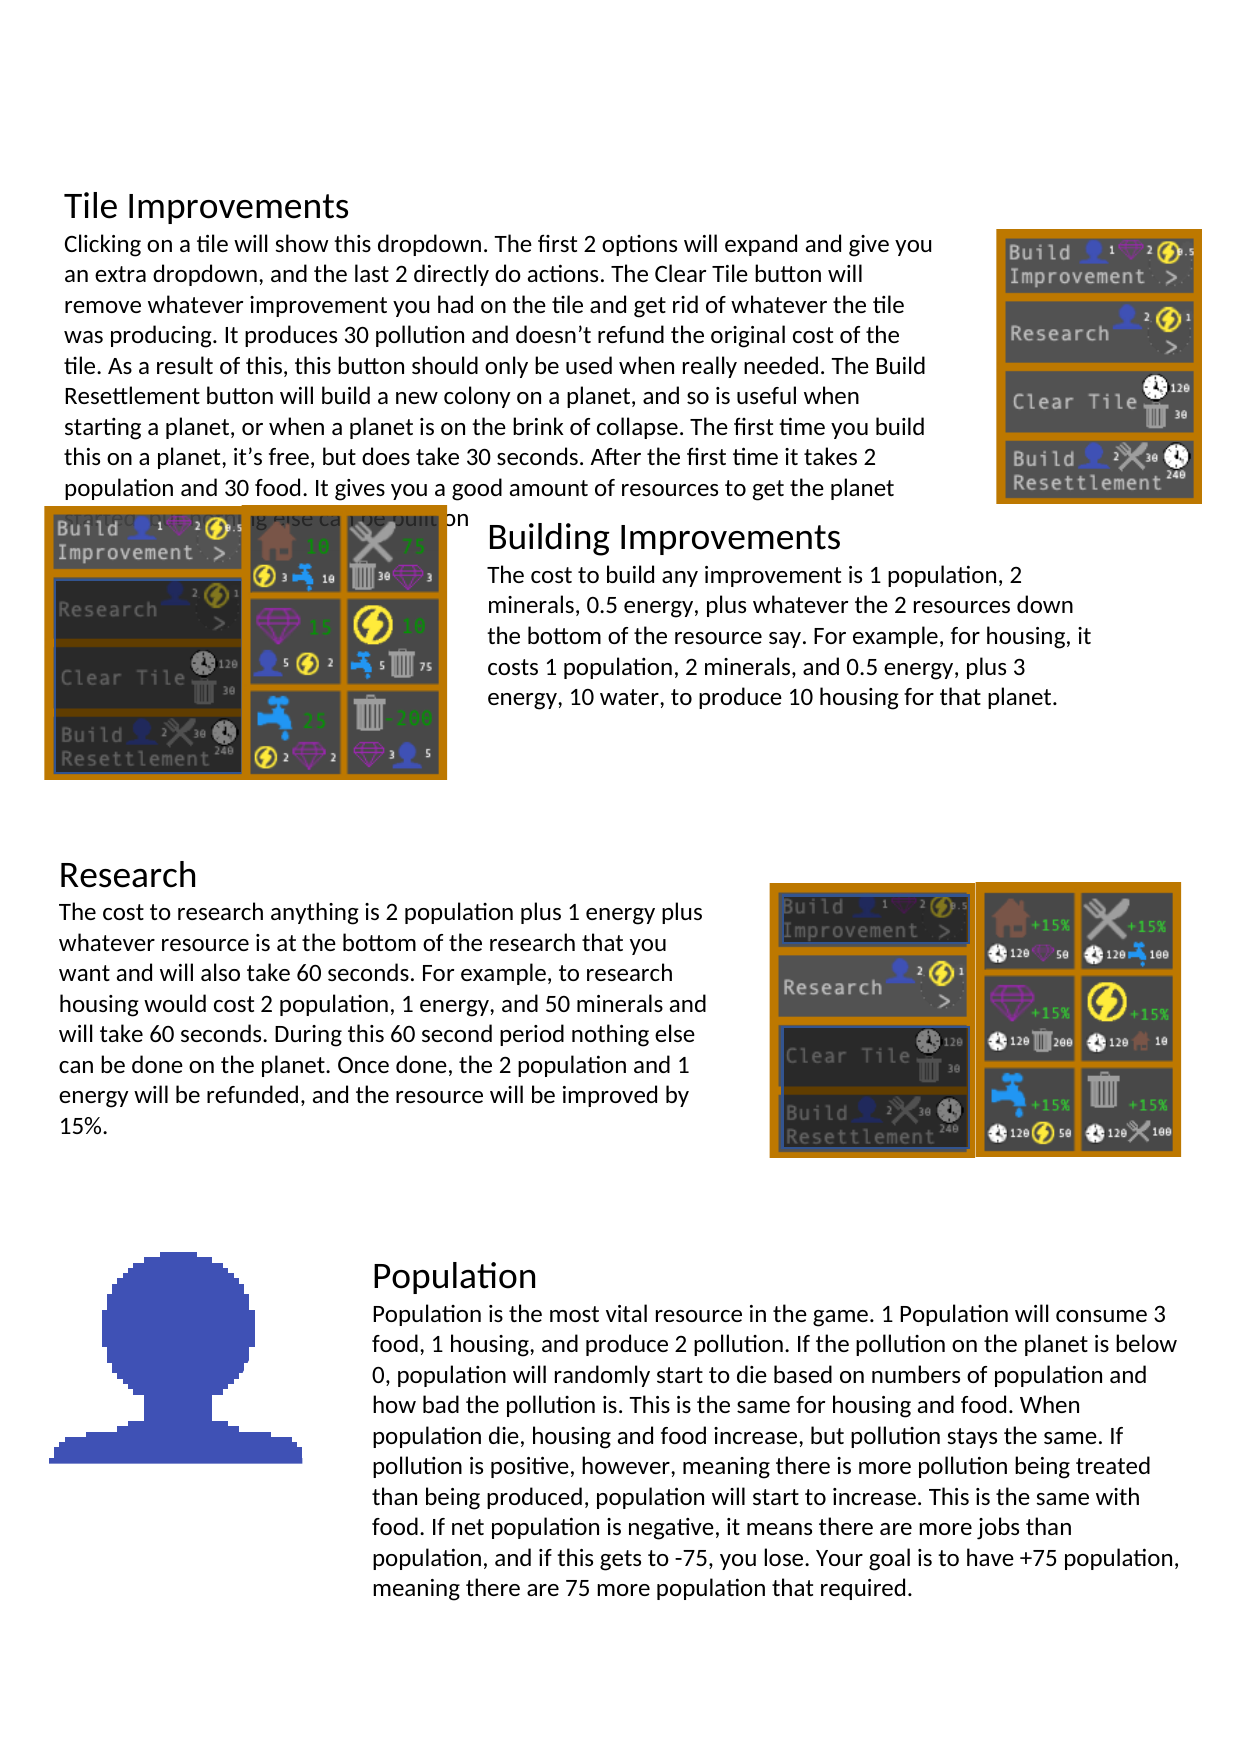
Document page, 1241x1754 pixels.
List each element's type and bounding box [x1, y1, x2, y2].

picture [44, 1242, 303, 1464]
picture [996, 229, 1202, 504]
picture [44, 505, 448, 780]
picture [769, 882, 1182, 1158]
